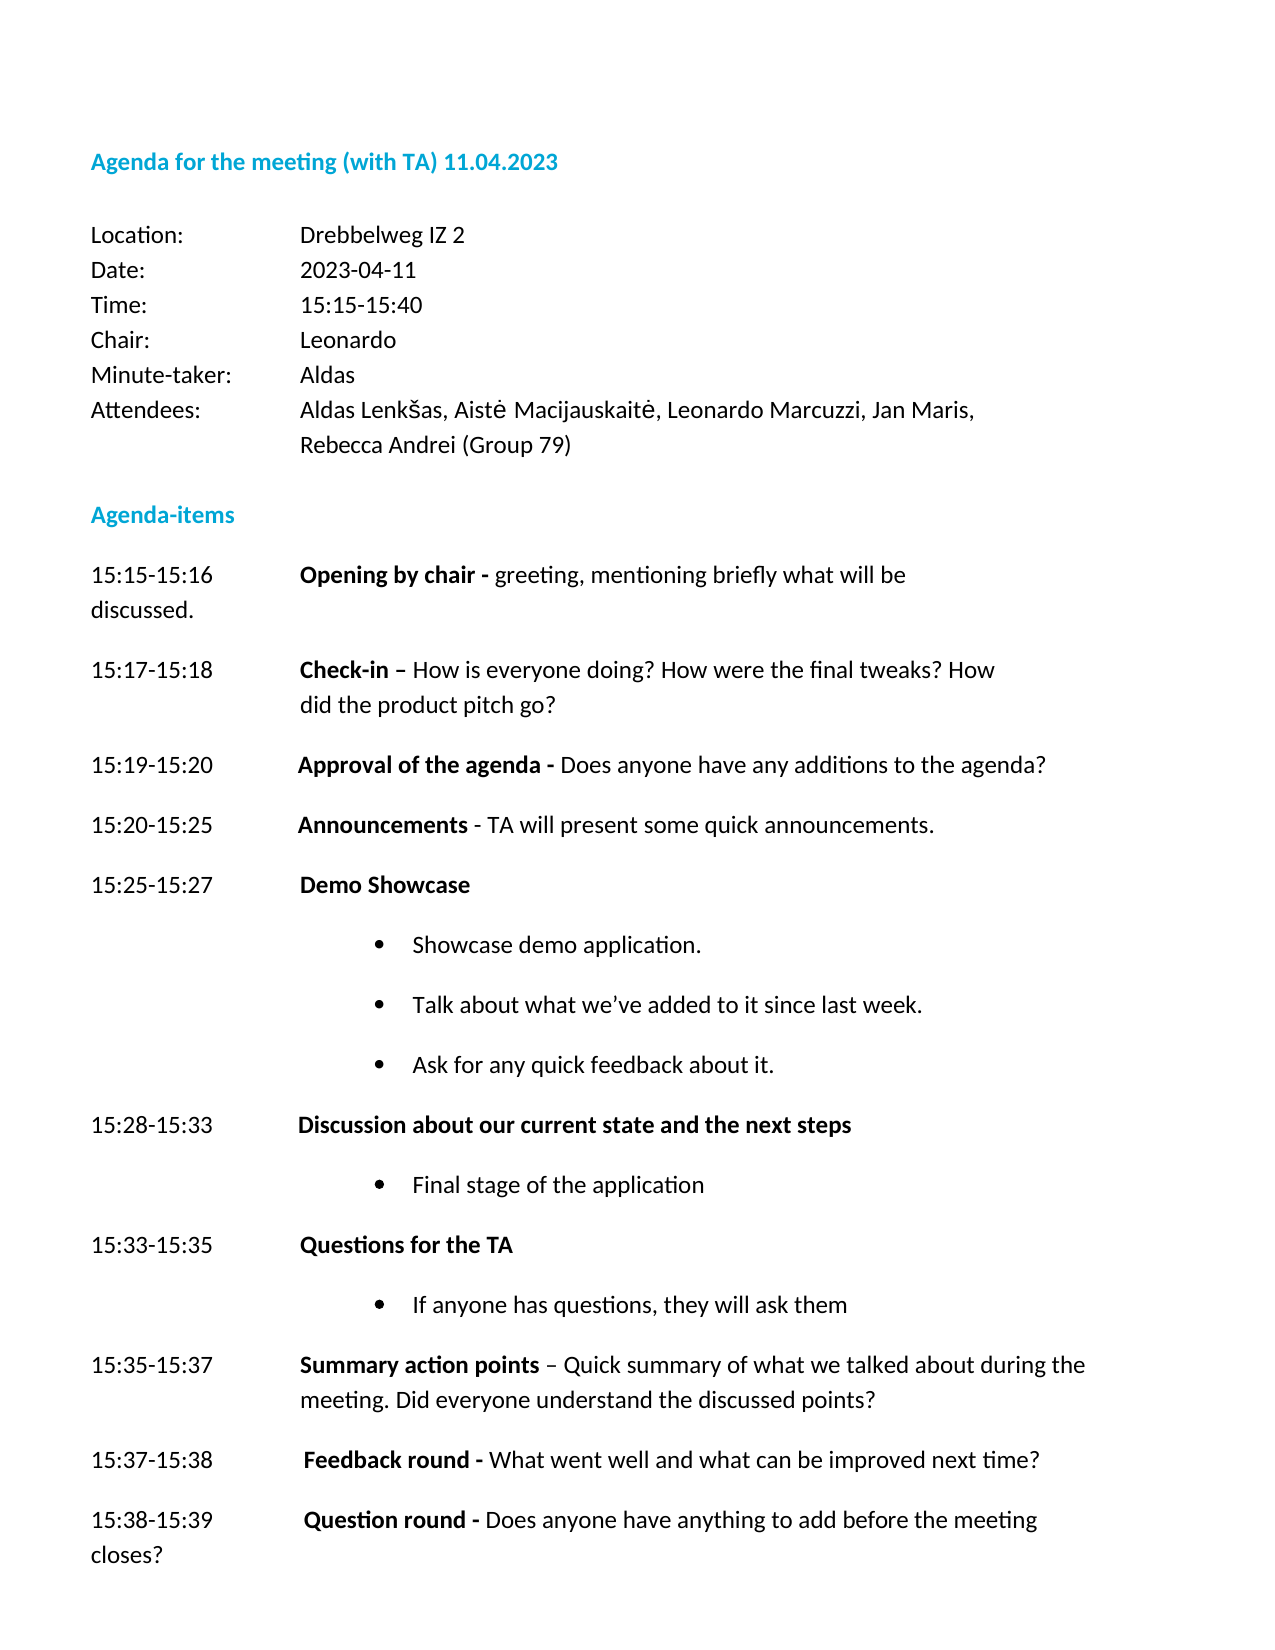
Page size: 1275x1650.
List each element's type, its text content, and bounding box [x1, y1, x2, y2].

text 15:38-15:39 Question round - Does anyone have anything to add before the meeting closes? [91, 1504, 1114, 1569]
list If anyone has questions, they will ask them [375, 1289, 1131, 1319]
list Ask for any quick feedback about it. [375, 1049, 1131, 1079]
subtitle Agenda-items [91, 499, 1131, 529]
text 15:33-15:35 Questions for the TA [91, 1229, 1131, 1259]
text 15:37-15:38 Feedback round - What went well and what can be improved next time? [91, 1444, 1131, 1474]
subtitle Agenda for the meeting (with TA) 11.04.2023 [91, 146, 1131, 177]
text 15:17-15:18 Check-in – How is everyone doing? How were the final tweaks? How did the product pitch go? [91, 654, 1015, 719]
text 15:20-15:25 Announcements - TA will present some quick announcements. [91, 809, 1131, 839]
text Time: 15:15-15:40 [91, 289, 1131, 319]
text 15:28-15:33 Discussion about our current state and the next steps [79, 1109, 1131, 1139]
text Location: Drebbelweg IZ 2 [91, 219, 1131, 249]
text Chair: Leonardo [91, 324, 1131, 354]
text Date: 2023-04-11 [91, 254, 1131, 284]
text Minute-taker: Aldas [91, 359, 1131, 389]
text Attendees: Aldas Lenkšas, Aistė Macijauskaitė, Leonardo Marcuzzi, Jan Maris, Rebecca Andrei (Group 79) [91, 394, 1062, 459]
text 15:15-15:16 Opening by chair - greeting, mentioning briefly what will be discussed. [91, 559, 1015, 624]
text 15:35-15:37 Summary action points – Quick summary of what we talked about during the meeting. Did everyone understand the discussed points? [91, 1349, 1131, 1414]
text 15:25-15:27 Demo Showcase [91, 869, 1131, 899]
list Showcase demo application. [375, 929, 1131, 959]
list Final stage of the application [375, 1169, 1131, 1199]
list Talk about what we’ve added to it since last week. [375, 989, 1131, 1019]
text 15:19-15:20 Approval of the agenda - Does anyone have any additions to the agenda? [91, 749, 1131, 779]
